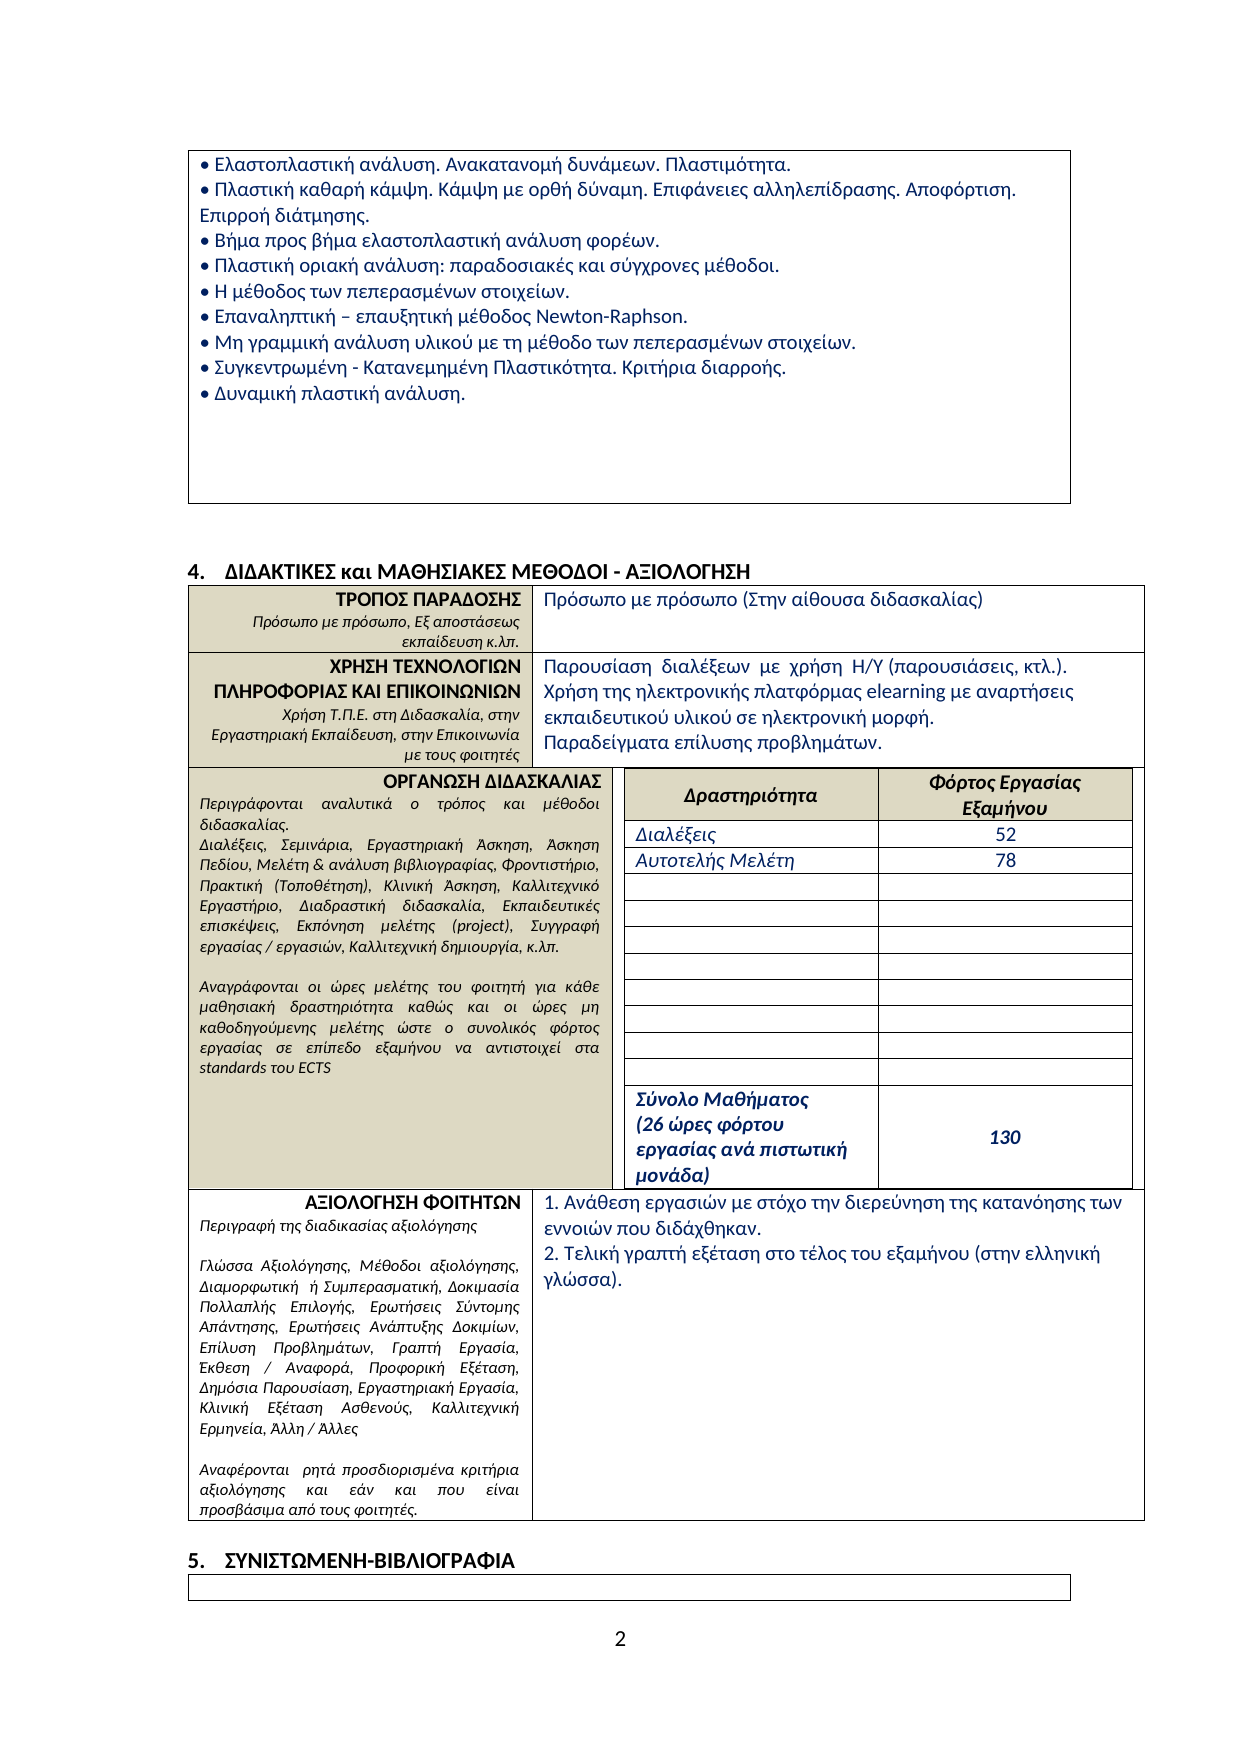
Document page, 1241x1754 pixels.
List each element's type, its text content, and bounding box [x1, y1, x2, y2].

table_cell [1133, 768, 1144, 1188]
table_cell 1. Ανάθεση εργασιών με στόχο την διερεύνηση της κατανόησης των εννοιών που διδάχθηκαν. 2. Τελική γραπτή εξέταση στο τέλος του εξαμήνου (στην ελληνική γλώσσα). [533, 1190, 1144, 1520]
table_cell [613, 768, 624, 1188]
table_cell [625, 1059, 878, 1085]
table_cell [879, 821, 1132, 847]
table_cell [879, 980, 1132, 1005]
table_cell [625, 821, 878, 847]
table_header Πρόσωπο με πρόσωπο (Στην αίθουσα διδασκαλίας) [533, 586, 1144, 652]
table_cell [625, 901, 878, 926]
table_cell [625, 848, 878, 873]
table_cell ΑΞΙΟΛΟΓΗΣΗ ΦΟΙΤΗΤΩΝ Περιγραφή της διαδικασίας αξιολόγησης Γλώσσα Αξιολόγησης, Μέθοδοι αξιολόγησης, Διαμορφωτική ή Συμπερασματική, Δοκιμασία Πολλαπλής Επιλογής, Ερωτήσεις Σύντομης Απάντησης, Ερωτήσεις Ανάπτυξης Δοκιμίων, Επίλυση Προβλημάτων, Γραπτή Εργασία, Έκθεση / Αναφορά, Προφορική Εξέταση, Δημόσια Παρουσίαση, Εργαστηριακή Εργασία, Κλινική Εξέταση Ασθενούς, Καλλιτεχνική Ερμηνεία, Άλλη / Άλλες Αναφέρονται ρητά προσδιορισμένα κριτήρια αξιολόγησης και εάν και που είναι προσβάσιμα από τους φοιτητές. [189, 1190, 532, 1520]
table_cell [625, 927, 878, 953]
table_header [189, 1575, 1070, 1600]
table_cell [625, 954, 878, 979]
table_header • Ελαστοπλαστική ανάλυση. Ανακατανομή δυνάμεων. Πλαστιμότητα. • Πλαστική καθαρή κάμψη. Κάμψη με ορθή δύναμη. Επιφάνειες αλληλεπίδρασης. Αποφόρτιση. Επιρροή διάτμησης. • Βήμα προς βήμα ελαστοπλαστική ανάλυση φορέων. • Πλαστική οριακή ανάλυση: παραδοσιακές και σύγχρονες μέθοδοι. • Η μέθοδος των πεπερασμένων στοιχείων. • Επαναληπτική – επαυξητική μέθοδος Newton-Raphson. • Μη γραμμική ανάλυση υλικού με τη μέθοδο των πεπερασμένων στοιχείων. • Συγκεντρωμένη - Κατανεμημένη Πλαστικότητα. Κριτήρια διαρροής. • Δυναμική πλαστική ανάλυση. [189, 151, 1070, 503]
table_cell [879, 1006, 1132, 1032]
table_cell [879, 901, 1132, 926]
table_header ΤΡΟΠΟΣ ΠΑΡΑΔΟΣΗΣ Πρόσωπο με πρόσωπο, Εξ αποστάσεως εκπαίδευση κ.λπ. [189, 586, 532, 652]
table_cell [879, 927, 1132, 953]
table_cell ΧΡΗΣΗ ΤΕΧΝΟΛΟΓΙΩΝ ΠΛΗΡΟΦΟΡΙΑΣ ΚΑΙ ΕΠΙΚΟΙΝΩΝΙΩΝ Χρήση Τ.Π.Ε. στη Διδασκαλία, στην Εργαστηριακή Εκπαίδευση, στην Επικοινωνία με τους φοιτητές [189, 653, 532, 767]
table_cell [625, 1086, 878, 1188]
table_cell ΟΡΓΑΝΩΣΗ ΔΙΔΑΣΚΑΛΙΑΣ Περιγράφονται αναλυτικά ο τρόπος και μέθοδοι διδασκαλίας. Διαλέξεις, Σεμινάρια, Εργαστηριακή Άσκηση, Άσκηση Πεδίου, Μελέτη & ανάλυση βιβλιογραφίας, Φροντιστήριο, Πρακτική (Τοποθέτηση), Κλινική Άσκηση, Καλλιτεχνικό Εργαστήριο, Διαδραστική διδασκαλία, Εκπαιδευτικές επισκέψεις, Εκπόνηση μελέτης (project), Συγγραφή εργασίας / εργασιών, Καλλιτεχνική δημιουργία, κ.λπ. Αναγράφονται οι ώρες μελέτης του φοιτητή για κάθε μαθησιακή δραστηριότητα καθώς και οι ώρες μη καθοδηγούμενης μελέτης ώστε ο συνολικός φόρτος εργασίας σε επίπεδο εξαμήνου να αντιστοιχεί στα standards του ECTS [189, 768, 612, 1188]
table_cell [879, 954, 1132, 979]
table_cell [879, 1086, 1132, 1188]
table_cell [879, 1059, 1132, 1085]
table_cell [625, 980, 878, 1005]
table_cell [625, 1033, 878, 1058]
list ΣΥΝΙΣΤΩΜΕΝΗ-ΒΙΒΛΙΟΓΡΑΦΙΑ [187, 1546, 1053, 1574]
table_cell Παρουσίαση διαλέξεων με χρήση Η/Υ (παρουσιάσεις, κτλ.). Χρήση της ηλεκτρονικής πλατφόρμας elearning με αναρτήσεις εκπαιδευτικού υλικού σε ηλεκτρονική μορφή. Παραδείγματα επίλυσης προβλημάτων. [533, 653, 1144, 767]
table_cell [879, 1033, 1132, 1058]
table_cell [625, 1006, 878, 1032]
table_cell [625, 874, 878, 900]
table_cell [879, 848, 1132, 873]
list ΔΙΔΑΚΤΙΚΕΣ και ΜΑΘΗΣΙΑΚΕΣ ΜΕΘΟΔΟΙ - ΑΞΙΟΛΟΓΗΣΗ [187, 557, 1053, 585]
table_cell [879, 874, 1132, 900]
